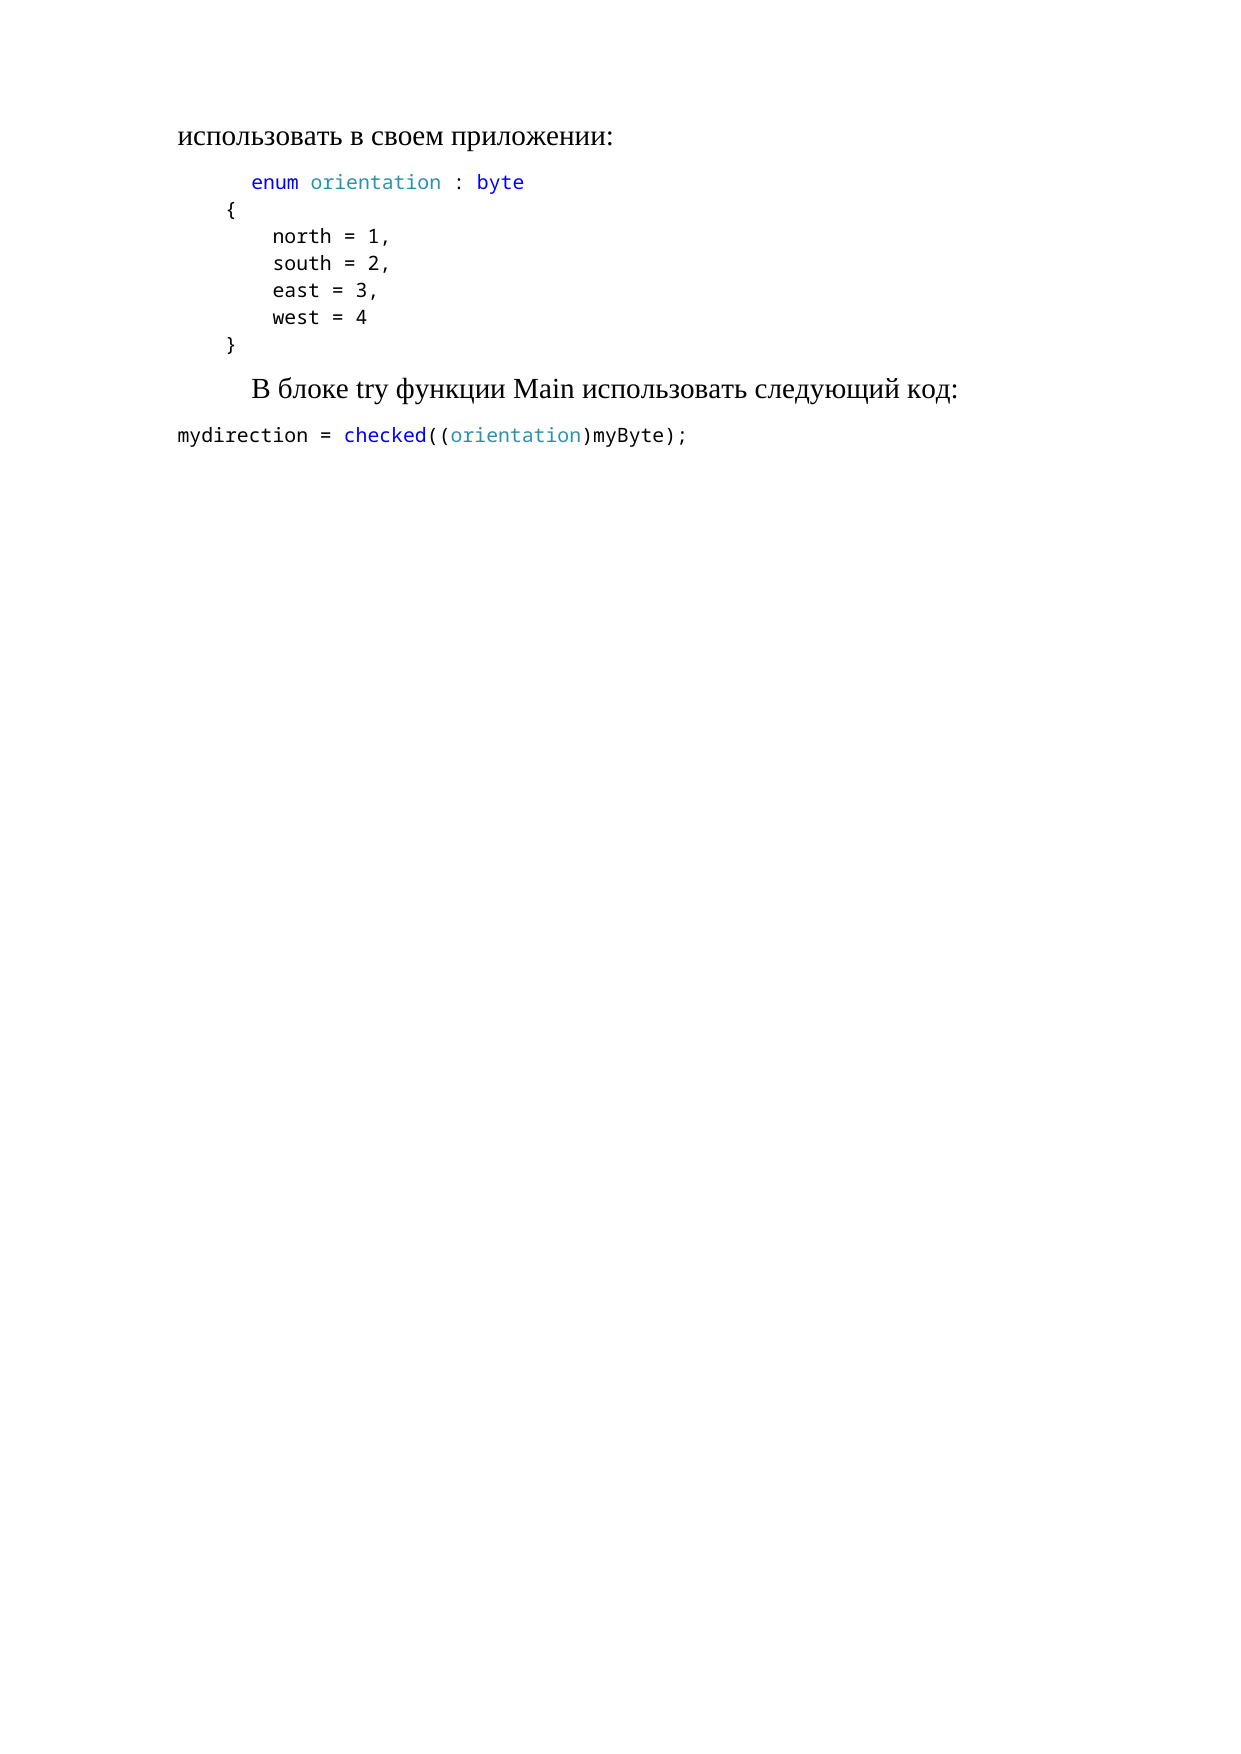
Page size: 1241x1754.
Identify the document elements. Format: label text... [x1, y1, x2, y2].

text mydirection = checked((orientation)myByte); [177, 421, 1152, 448]
text north = 1, [177, 222, 1152, 249]
text south = 2, [177, 249, 1152, 276]
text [177, 118, 1152, 152]
text } [177, 330, 1152, 357]
text В блоке try функции Main использовать следующий код: [177, 371, 1152, 404]
text enum orientation : byte [177, 168, 1152, 195]
text { [177, 195, 1152, 222]
text east = 3, [177, 276, 1152, 303]
text west = 4 [177, 303, 1152, 330]
